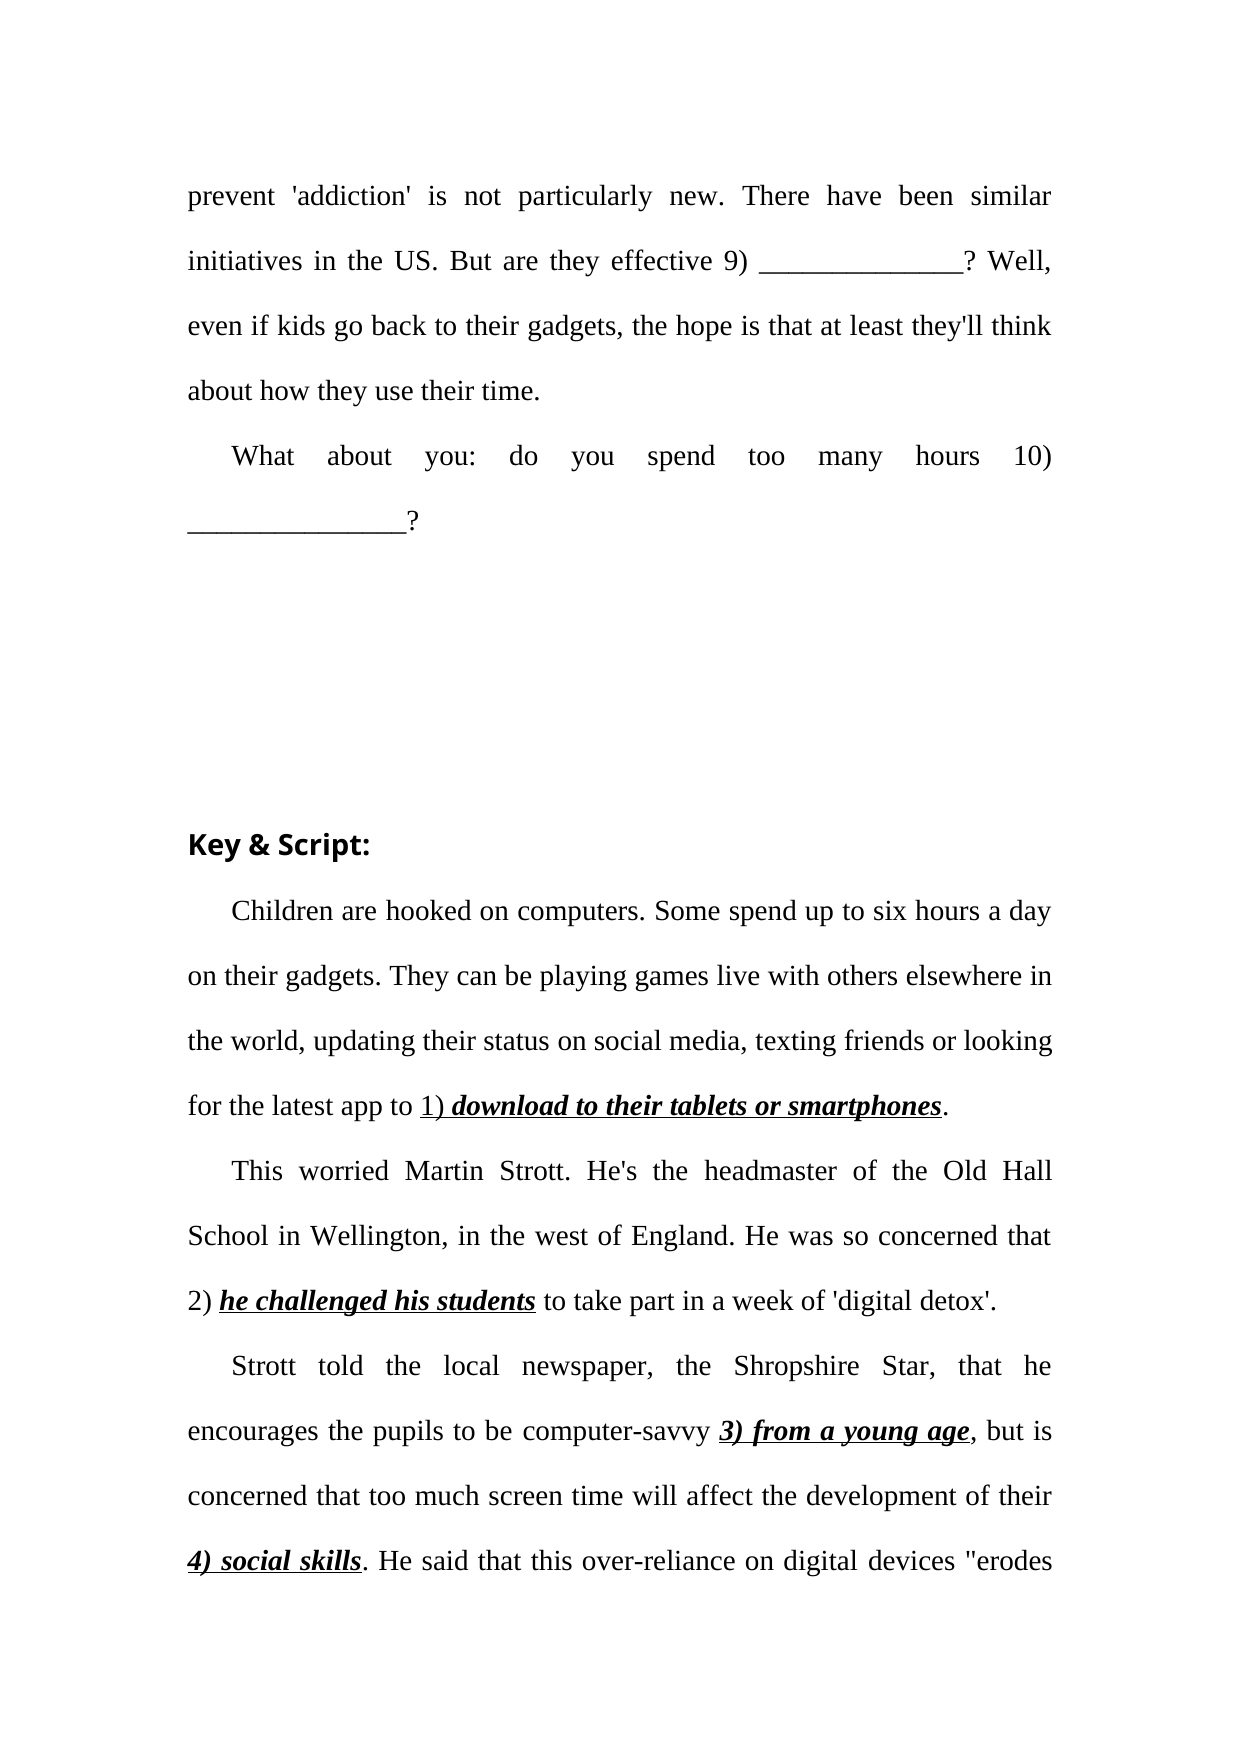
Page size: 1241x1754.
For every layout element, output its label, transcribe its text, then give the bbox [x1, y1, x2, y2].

text This worried Martin Strott. He's the headmaster of the Old Hall School in Wellington, in the west of England. He was so concerned that 2) he challenged his students to take part in a week of 'digital detox'. [187, 1137, 1053, 1332]
text Children are hooked on computers. Some spend up to six hours a day on their gadgets. They can be playing games live with others elsewhere in the world, updating their status on social media, texting friends or looking for the latest app to 1) download to their tablets or smartphones. [187, 877, 1053, 1137]
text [187, 1332, 1053, 1592]
text What about you: do you spend too many hours 10) _______________? [187, 422, 1053, 552]
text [187, 162, 1053, 422]
text Key & Script: [187, 812, 1053, 877]
